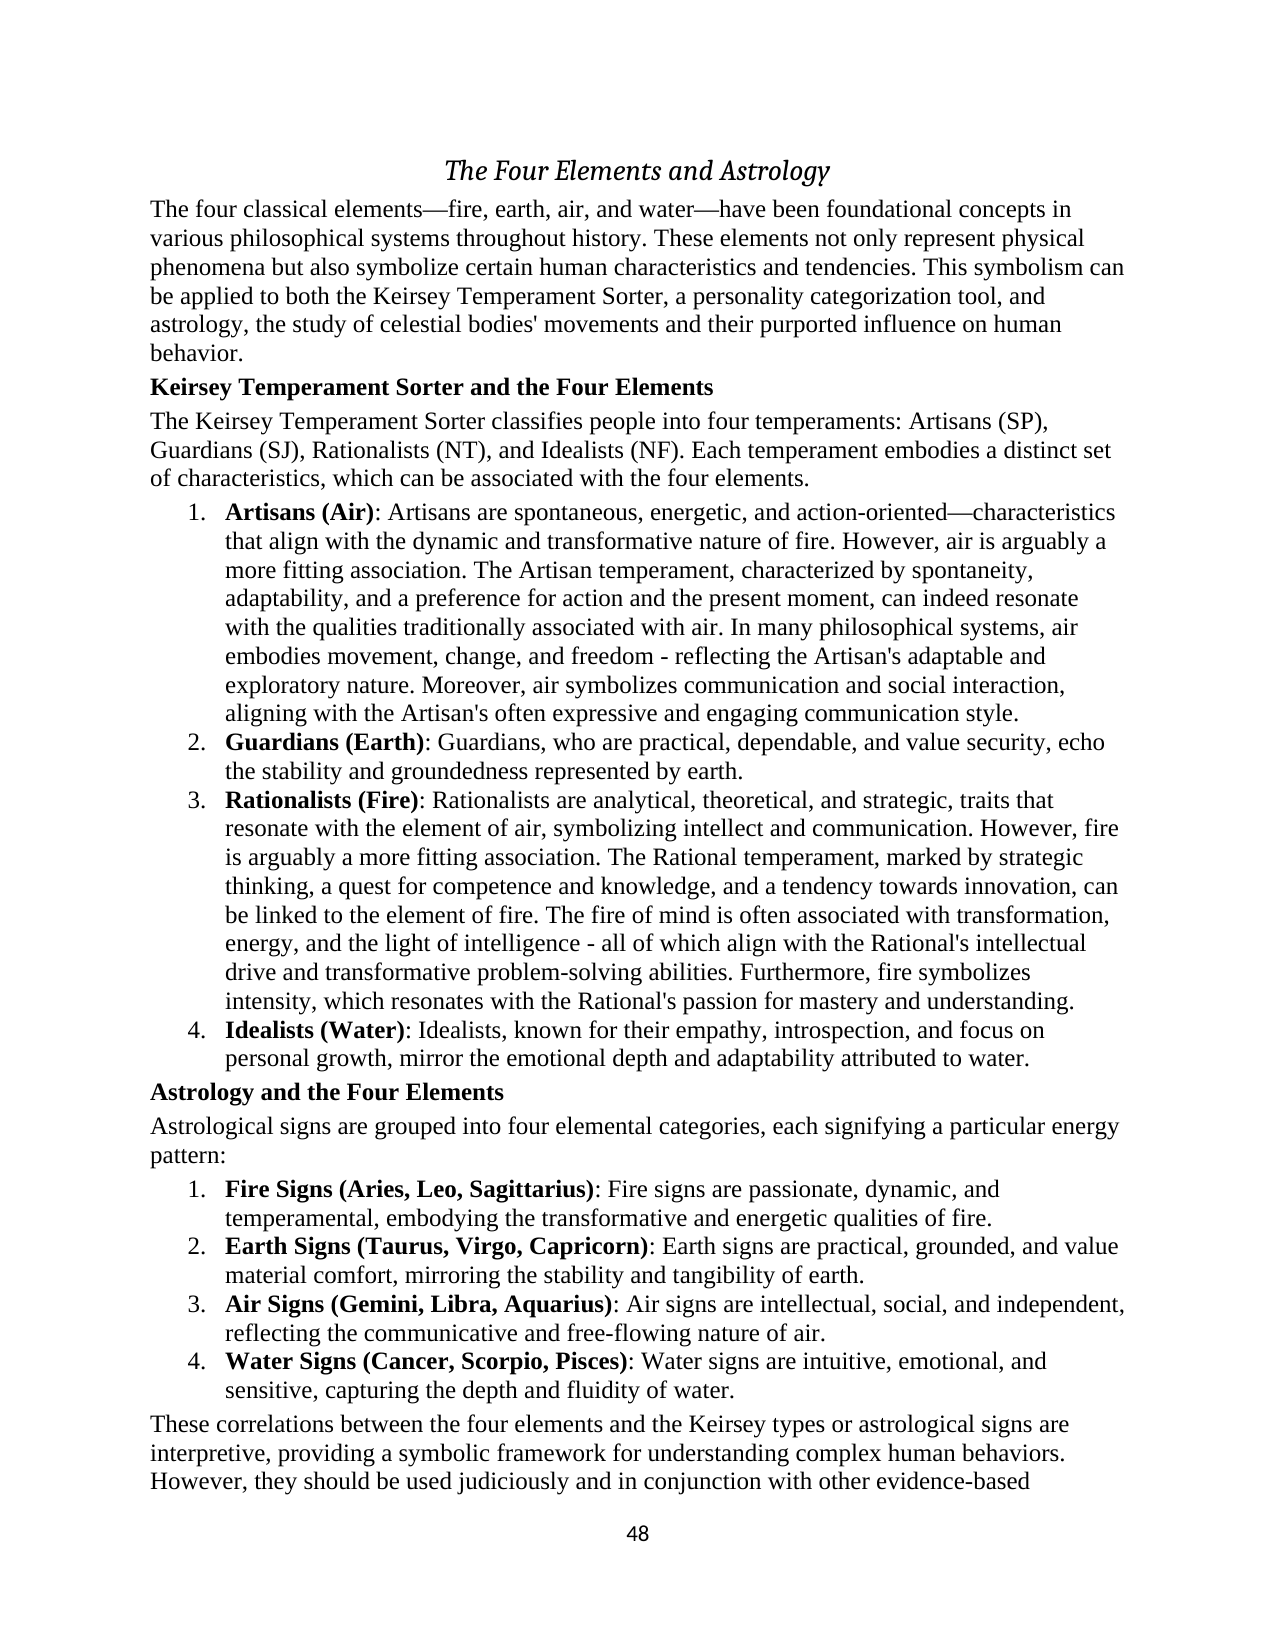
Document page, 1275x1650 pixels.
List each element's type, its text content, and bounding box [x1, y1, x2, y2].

text Astrology and the Four Elements [150, 1077, 1125, 1106]
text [150, 1409, 1125, 1495]
list Rationalists (Fire): Rationalists are analytical, theoretical, and strategic, traits that resonate with the element of air, symbolizing intellect and communication. However, fire is arguably a more fitting association. The Rational temperament, marked by strategic thinking, a quest for competence and knowledge, and a tendency towards innovation, can be linked to the element of fire. The fire of mind is often associated with transformation, energy, and the light of intelligence - all of which align with the Rational's intellectual drive and transformative problem-solving abilities. Furthermore, fire symbolizes intensity, which resonates with the Rational's passion for mastery and understanding. [187, 785, 1125, 1015]
text Astrological signs are grouped into four elemental categories, each signifying a particular energy pattern: [150, 1111, 1125, 1169]
list Guardians (Earth): Guardians, who are practical, dependable, and value security, echo the stability and groundedness represented by earth. [187, 727, 1125, 785]
text The four classical elements—fire, earth, air, and water—have been foundational concepts in various philosophical systems throughout history. These elements not only represent physical phenomena but also symbolize certain human characteristics and tendencies. This symbolism can be applied to both the Keirsey Temperament Sorter, a personality categorization tool, and astrology, the study of celestial bodies' movements and their purported influence on human behavior. [150, 194, 1125, 367]
list Fire Signs (Aries, Leo, Sagittarius): Fire signs are passionate, dynamic, and temperamental, embodying the transformative and energetic qualities of fire. [187, 1174, 1125, 1231]
list Idealists (Water): Idealists, known for their empathy, introspection, and focus on personal growth, mirror the emotional depth and adaptability attributed to water. [187, 1015, 1125, 1072]
list Earth Signs (Taurus, Virgo, Capricorn): Earth signs are practical, grounded, and value material comfort, mirroring the stability and tangibility of earth. [187, 1231, 1125, 1289]
text The Keirsey Temperament Sorter classifies people into four temperaments: Artisans (SP), Guardians (SJ), Rationalists (NT), and Idealists (NF). Each temperament embodies a distinct set of characteristics, which can be associated with the four elements. [150, 406, 1125, 492]
list Air Signs (Gemini, Libra, Aquarius): Air signs are intellectual, social, and independent, reflecting the communicative and free-flowing nature of air. [187, 1289, 1125, 1346]
text Keirsey Temperament Sorter and the Four Elements [150, 372, 1125, 401]
subtitle The Four Elements and Astrology [150, 154, 1125, 188]
list Water Signs (Cancer, Scorpio, Pisces): Water signs are intuitive, emotional, and sensitive, capturing the depth and fluidity of water. [187, 1346, 1125, 1404]
list Artisans (Air): Artisans are spontaneous, energetic, and action-oriented—characteristics that align with the dynamic and transformative nature of fire. However, air is arguably a more fitting association. The Artisan temperament, characterized by spontaneity, adaptability, and a preference for action and the present moment, can indeed resonate with the qualities traditionally associated with air. In many philosophical systems, air embodies movement, change, and freedom - reflecting the Artisan's adaptable and exploratory nature. Moreover, air symbolizes communication and social interaction, aligning with the Artisan's often expressive and engaging communication style. [187, 497, 1125, 727]
